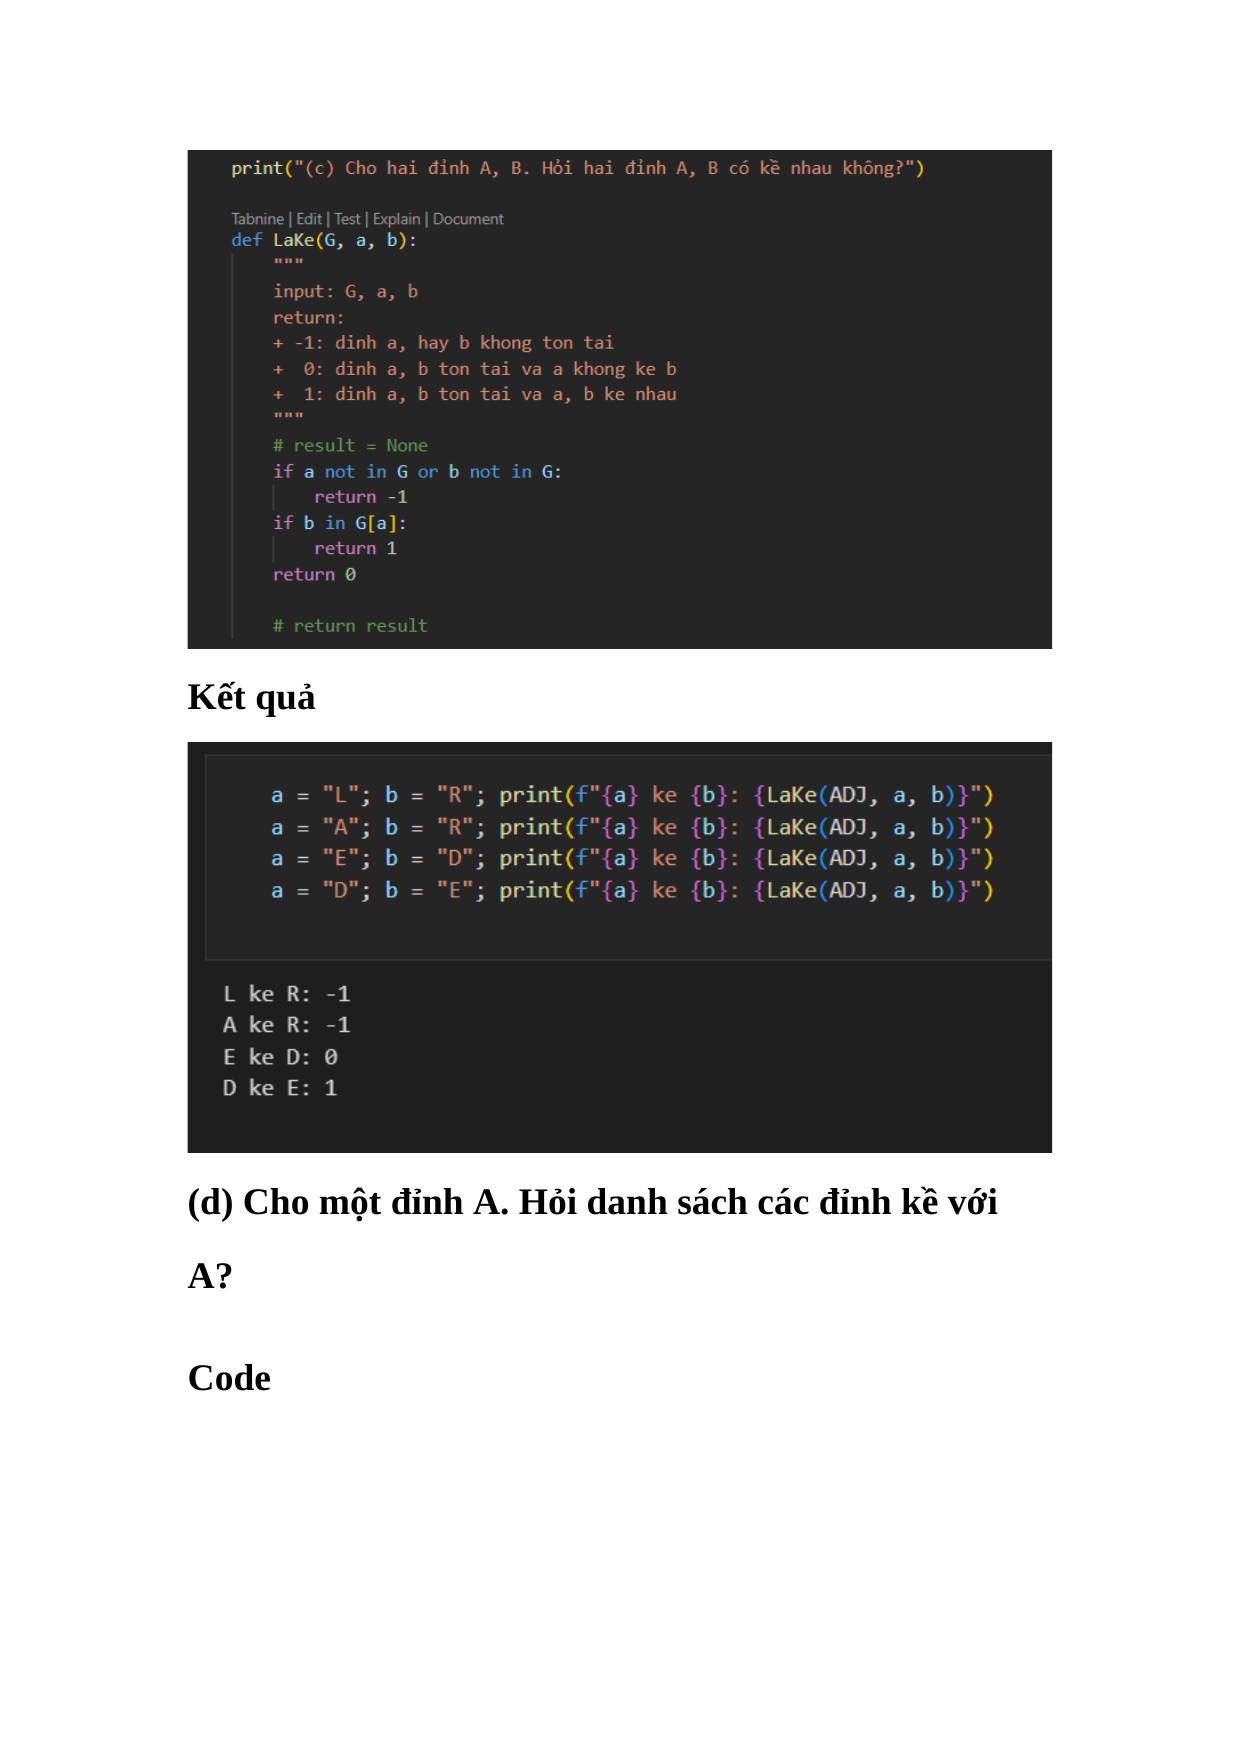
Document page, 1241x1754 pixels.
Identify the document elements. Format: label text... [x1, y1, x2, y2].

picture [187, 742, 1053, 1153]
subtitle (d) Cho một đỉnh A. Hỏi danh sách các đỉnh kề với A? [187, 1179, 1053, 1297]
text Kết quả [187, 674, 1053, 717]
picture [187, 150, 1053, 649]
text Code [187, 1356, 1053, 1399]
